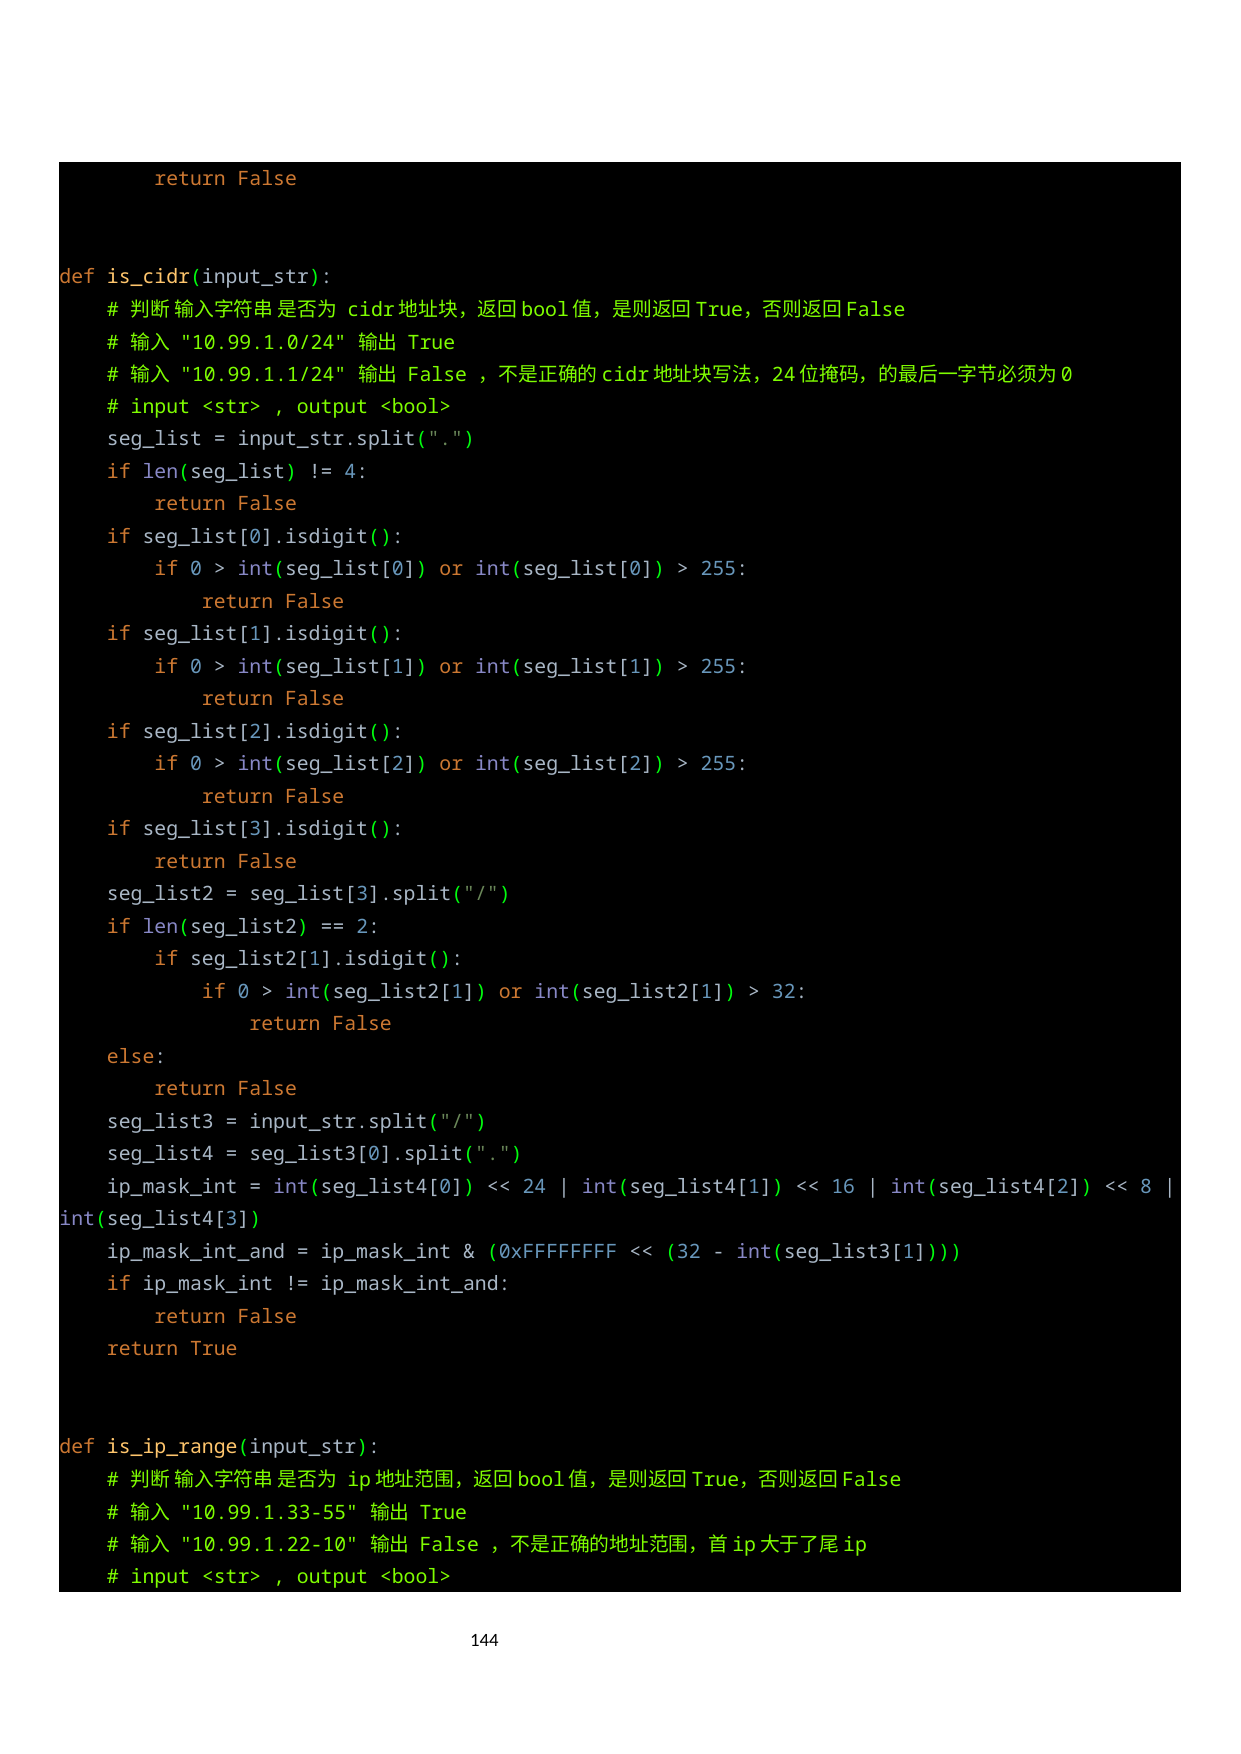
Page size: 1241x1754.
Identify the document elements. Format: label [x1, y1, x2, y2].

text [59, 162, 1181, 1592]
